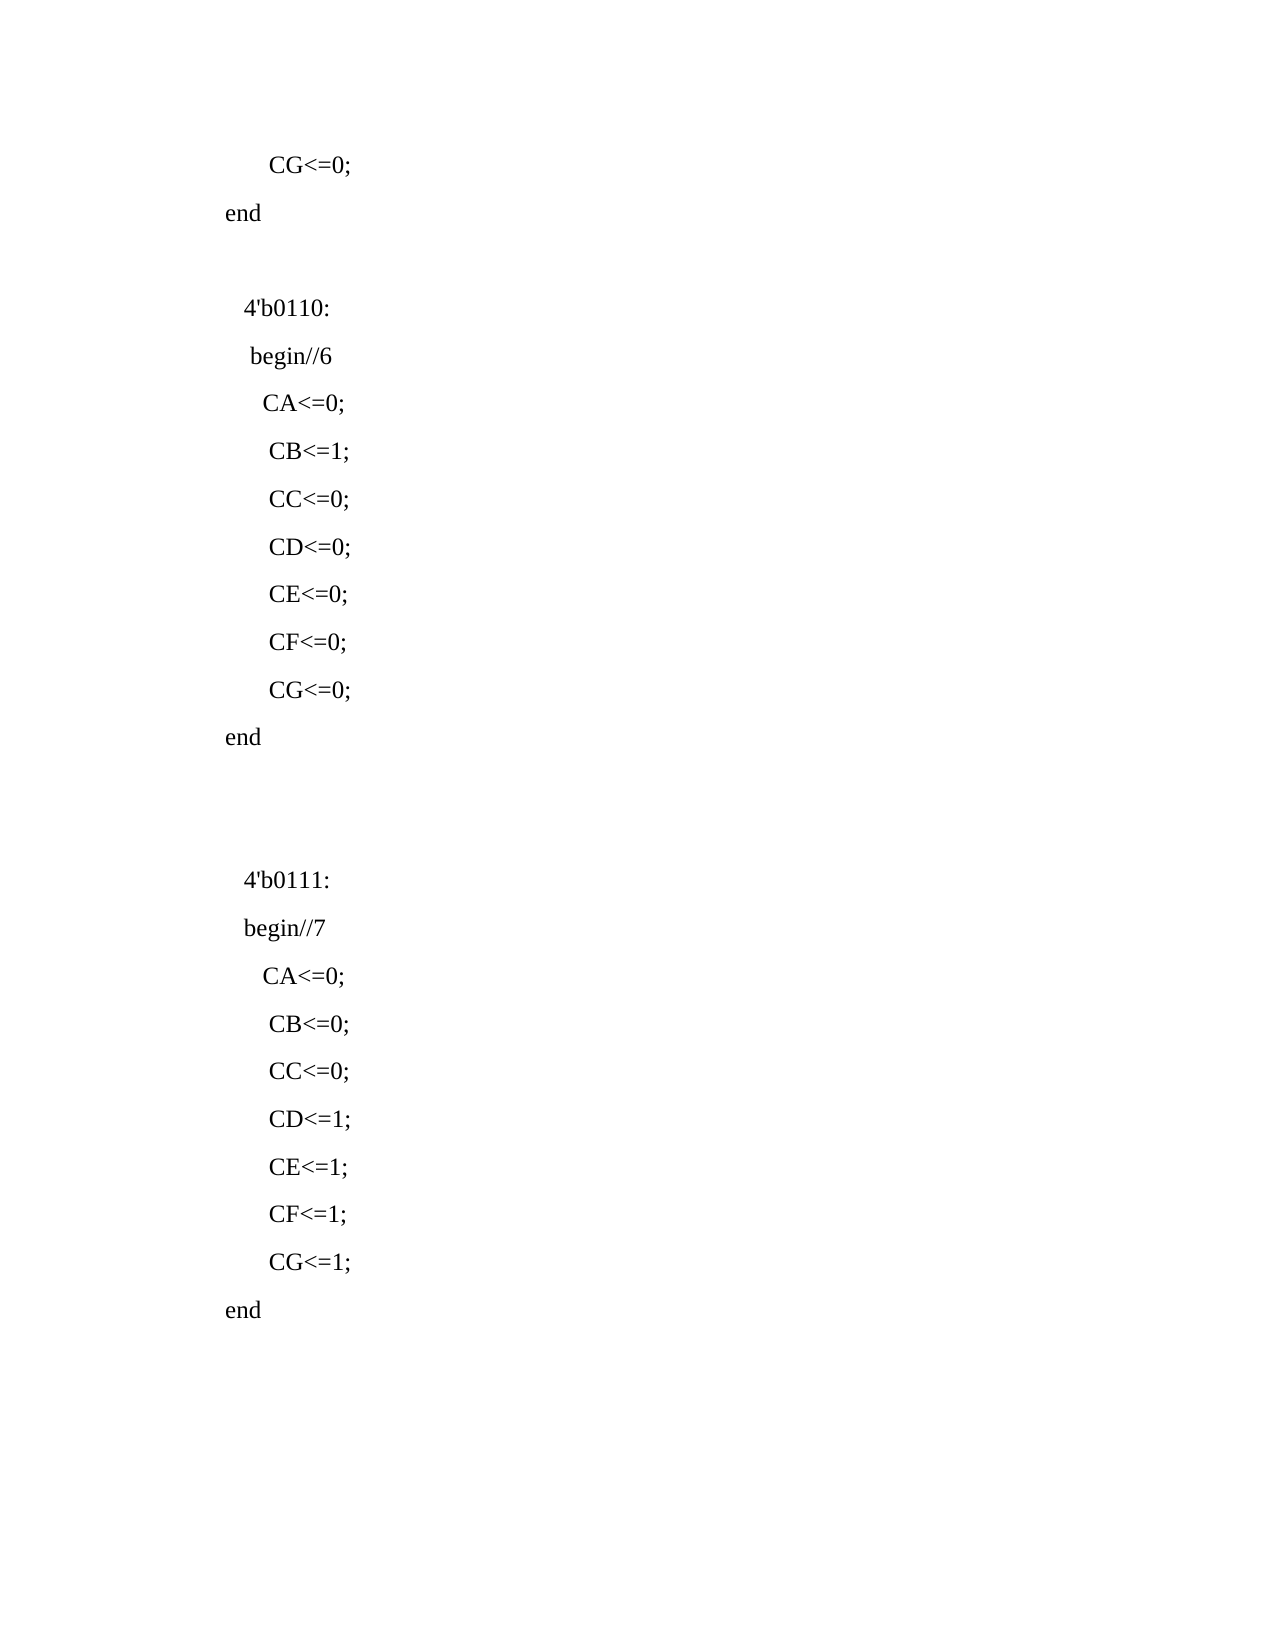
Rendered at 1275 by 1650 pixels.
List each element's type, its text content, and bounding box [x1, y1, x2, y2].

text CG<=0; [187, 150, 1087, 179]
text begin//6 [187, 341, 1087, 369]
text CF<=1; [187, 1199, 1087, 1228]
text CC<=0; [187, 1056, 1087, 1085]
text CB<=1; [187, 436, 1087, 465]
text CA<=0; [187, 388, 1087, 417]
text end [187, 198, 1087, 226]
text end [187, 1295, 1087, 1324]
text end [187, 722, 1087, 751]
text CD<=0; [187, 532, 1087, 560]
text CC<=0; [187, 484, 1087, 513]
text CE<=1; [187, 1152, 1087, 1181]
text CB<=0; [187, 1009, 1087, 1037]
text 4'b0110: [187, 293, 1087, 322]
text CE<=0; [187, 579, 1087, 608]
text CA<=0; [187, 961, 1087, 990]
text 4'b0111: [187, 866, 1087, 894]
text CF<=0; [187, 627, 1087, 656]
text CG<=1; [187, 1247, 1087, 1276]
text CD<=1; [187, 1104, 1087, 1133]
text CG<=0; [187, 675, 1087, 703]
text begin//7 [187, 913, 1087, 942]
